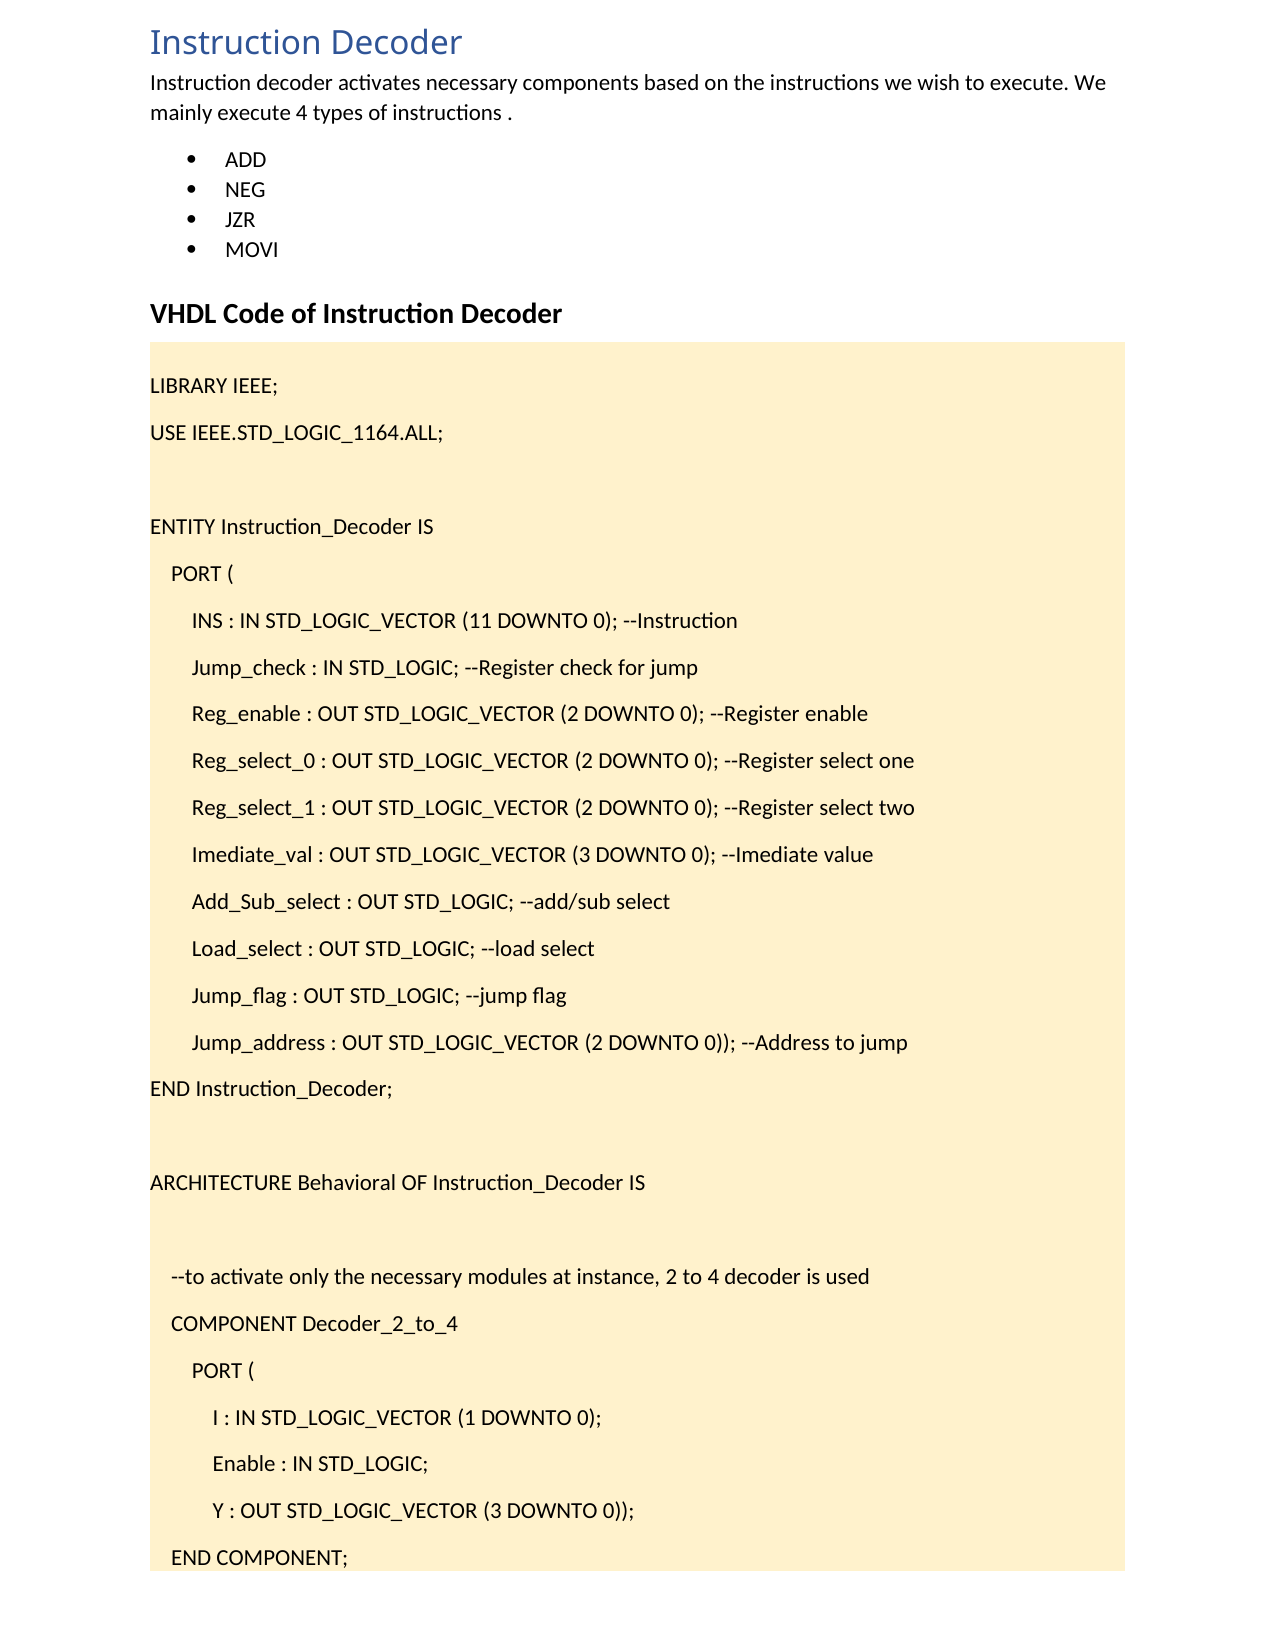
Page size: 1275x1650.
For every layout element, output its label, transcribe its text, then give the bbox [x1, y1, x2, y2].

text INS : IN STD_LOGIC_VECTOR (11 DOWNTO 0); --Instruction [150, 606, 1125, 634]
subtitle VHDL Code of Instruction Decoder [150, 295, 1125, 330]
text ENTITY Instruction_Decoder IS [150, 512, 1125, 540]
text Jump_check : IN STD_LOGIC; --Register check for jump [150, 653, 1125, 681]
text Jump_flag : OUT STD_LOGIC; --jump flag [150, 981, 1125, 1009]
text Reg_select_0 : OUT STD_LOGIC_VECTOR (2 DOWNTO 0); --Register select one [150, 746, 1125, 774]
text USE IEEE.STD_LOGIC_1164.ALL; [150, 418, 1125, 446]
text Add_Sub_select : OUT STD_LOGIC; --add/sub select [150, 887, 1125, 915]
list MOVI [187, 235, 1125, 263]
list NEG [187, 175, 1125, 203]
text Reg_enable : OUT STD_LOGIC_VECTOR (2 DOWNTO 0); --Register enable [150, 699, 1125, 727]
text PORT ( [150, 559, 1125, 587]
subtitle Instruction Decoder [150, 19, 1125, 64]
text Enable : IN STD_LOGIC; [150, 1449, 1125, 1477]
text I : IN STD_LOGIC_VECTOR (1 DOWNTO 0); [150, 1403, 1125, 1431]
text Imediate_val : OUT STD_LOGIC_VECTOR (3 DOWNTO 0); --Imediate value [150, 840, 1125, 868]
text Y : OUT STD_LOGIC_VECTOR (3 DOWNTO 0)); [150, 1496, 1125, 1524]
text Reg_select_1 : OUT STD_LOGIC_VECTOR (2 DOWNTO 0); --Register select two [150, 793, 1125, 821]
text END COMPONENT; [150, 1543, 1125, 1571]
text Jump_address : OUT STD_LOGIC_VECTOR (2 DOWNTO 0)); --Address to jump [150, 1028, 1125, 1056]
text COMPONENT Decoder_2_to_4 [150, 1309, 1125, 1337]
text Instruction decoder activates necessary components based on the instructions we wish to execute. We mainly execute 4 types of instructions . [150, 68, 1125, 126]
text --to activate only the necessary modules at instance, 2 to 4 decoder is used [150, 1262, 1125, 1290]
text Load_select : OUT STD_LOGIC; --load select [150, 934, 1125, 962]
text ARCHITECTURE Behavioral OF Instruction_Decoder IS [150, 1168, 1125, 1196]
list ADD [187, 145, 1125, 173]
text PORT ( [150, 1356, 1125, 1384]
list JZR [187, 205, 1125, 233]
text END Instruction_Decoder; [150, 1074, 1125, 1102]
text LIBRARY IEEE; [150, 371, 1125, 399]
